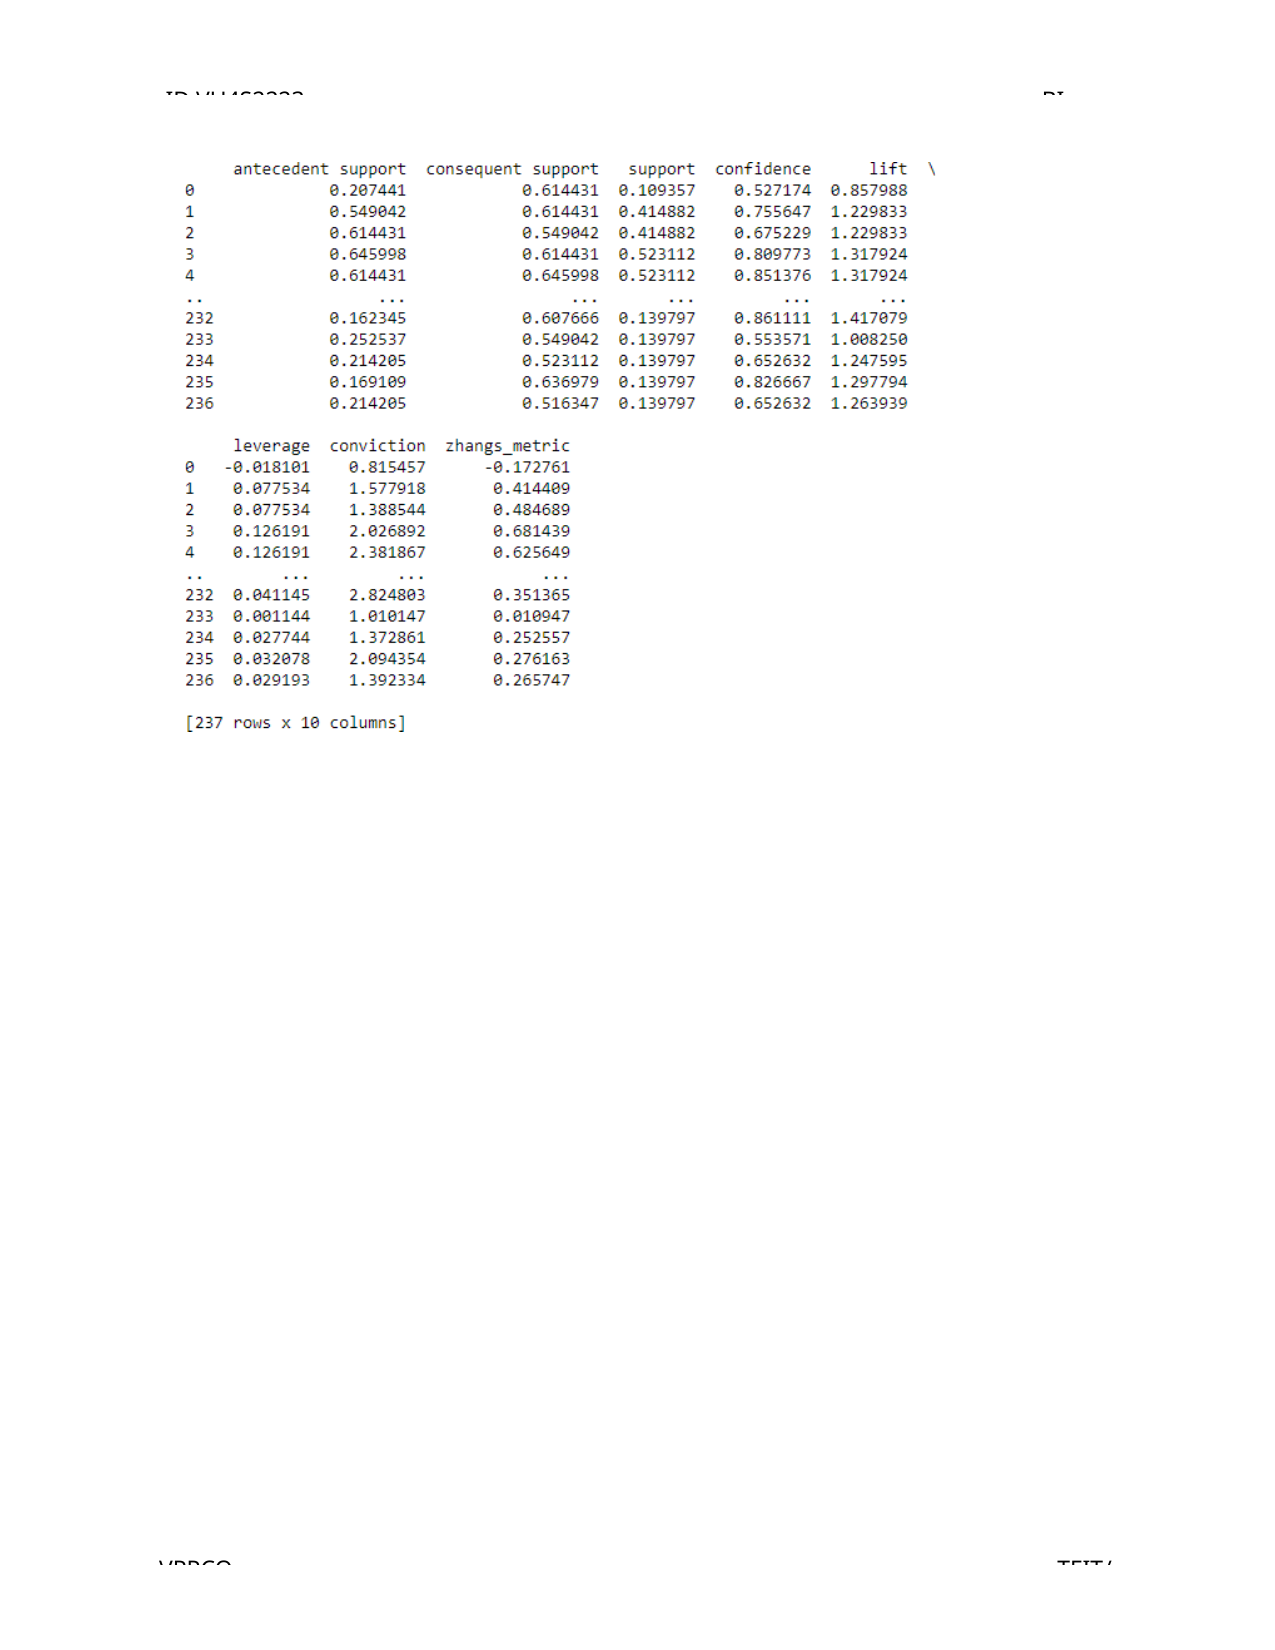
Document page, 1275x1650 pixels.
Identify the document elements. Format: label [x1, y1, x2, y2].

picture [185, 162, 936, 732]
